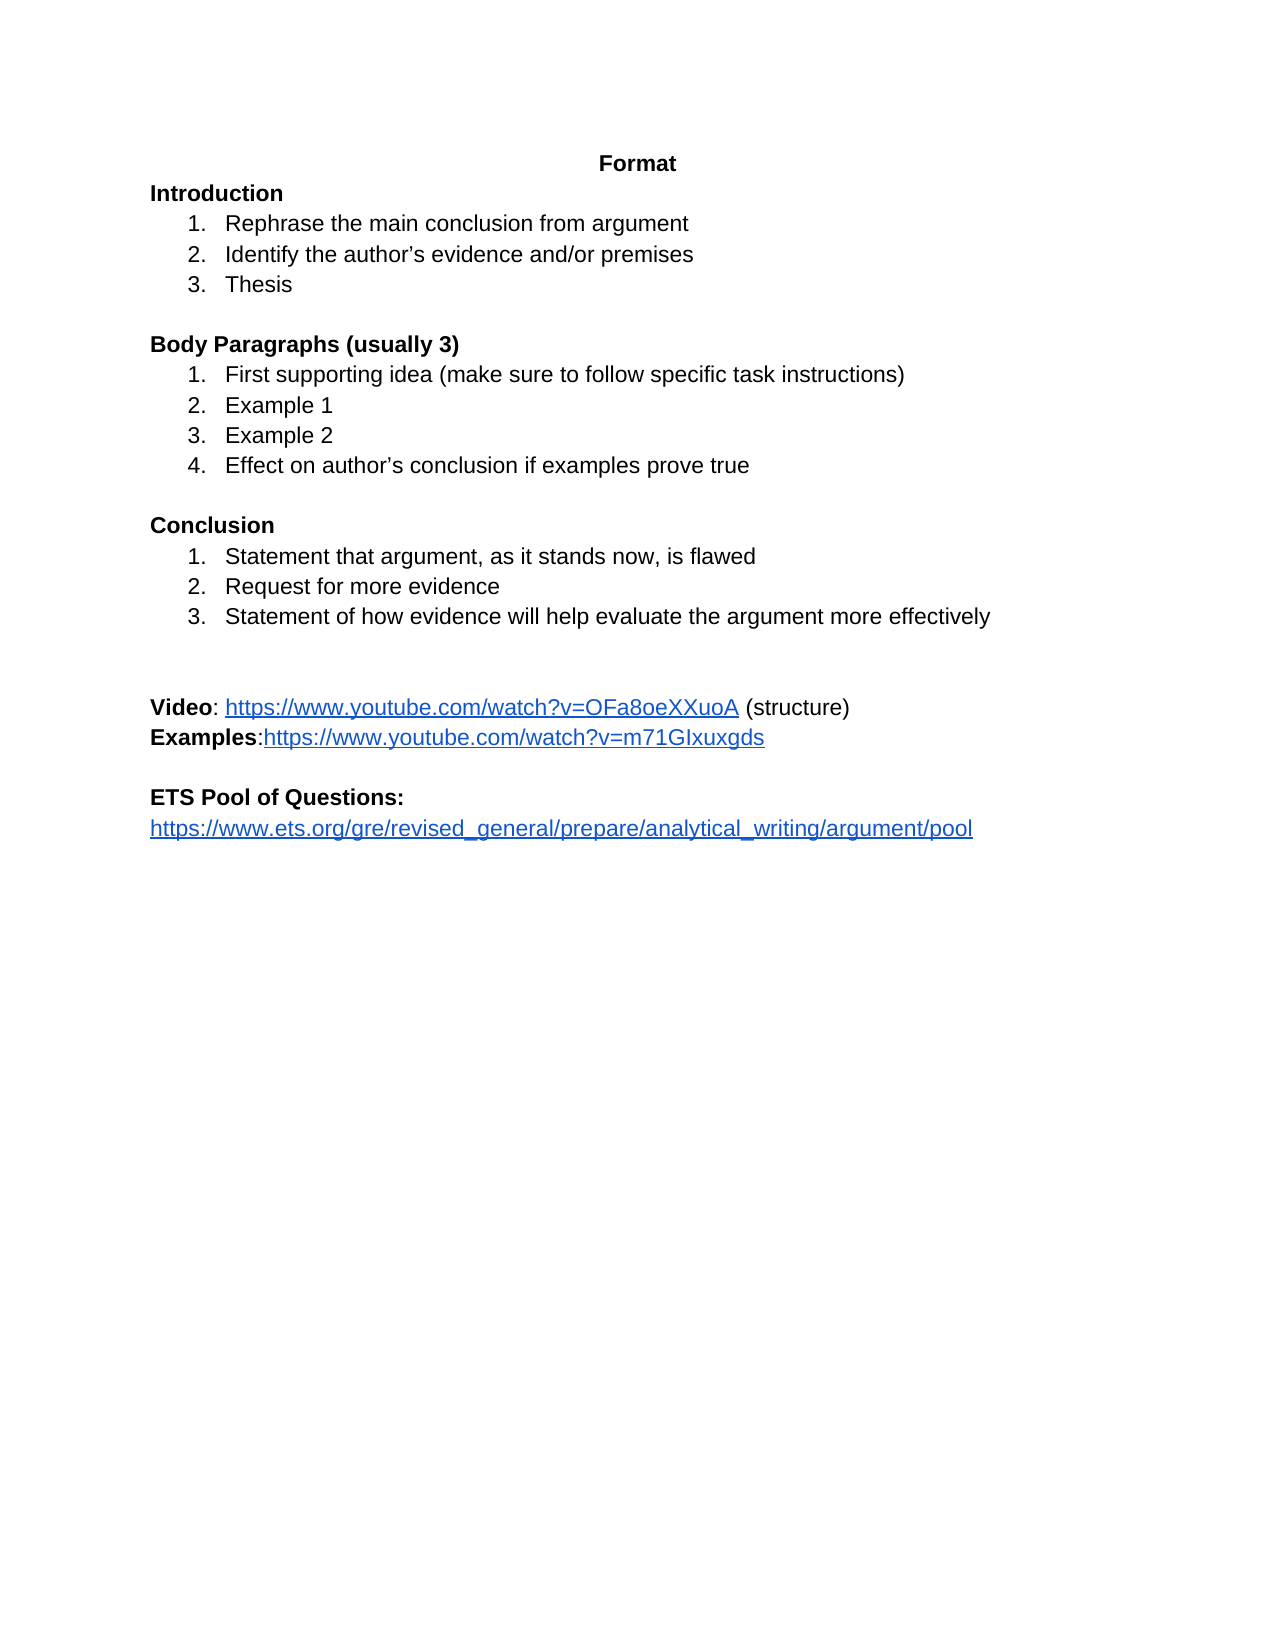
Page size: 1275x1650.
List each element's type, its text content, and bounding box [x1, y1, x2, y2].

text ETS Pool of Questions: [150, 784, 1125, 811]
list Effect on author’s conclusion if examples prove true [187, 452, 1125, 478]
list Example 2 [187, 422, 1125, 448]
list First supporting idea (make sure to follow specific task instructions) [187, 361, 1125, 388]
text Conclusion [150, 512, 1125, 539]
list Example 1 [187, 392, 1125, 418]
list Request for more evidence [187, 573, 1125, 599]
list Thesis [187, 271, 1125, 297]
list Statement that argument, as it stands now, is flawed [187, 543, 1125, 569]
text Body Paragraphs (usually 3) [150, 331, 1125, 358]
list Statement of how evidence will help evaluate the argument more effectively [187, 603, 1125, 629]
text Format [150, 150, 1125, 176]
text Introduction [150, 180, 1125, 207]
text Examples:https://www.youtube.com/watch?v=m71GIxuxgds [150, 724, 1125, 750]
text https://www.ets.org/gre/revised_general/prepare/analytical_writing/argument/pool [150, 814, 1125, 841]
text Video: https://www.youtube.com/watch?v=OFa8oeXXuoA (structure) [150, 694, 1125, 720]
list Identify the author’s evidence and/or premises [187, 241, 1125, 267]
list Rephrase the main conclusion from argument [187, 210, 1125, 237]
